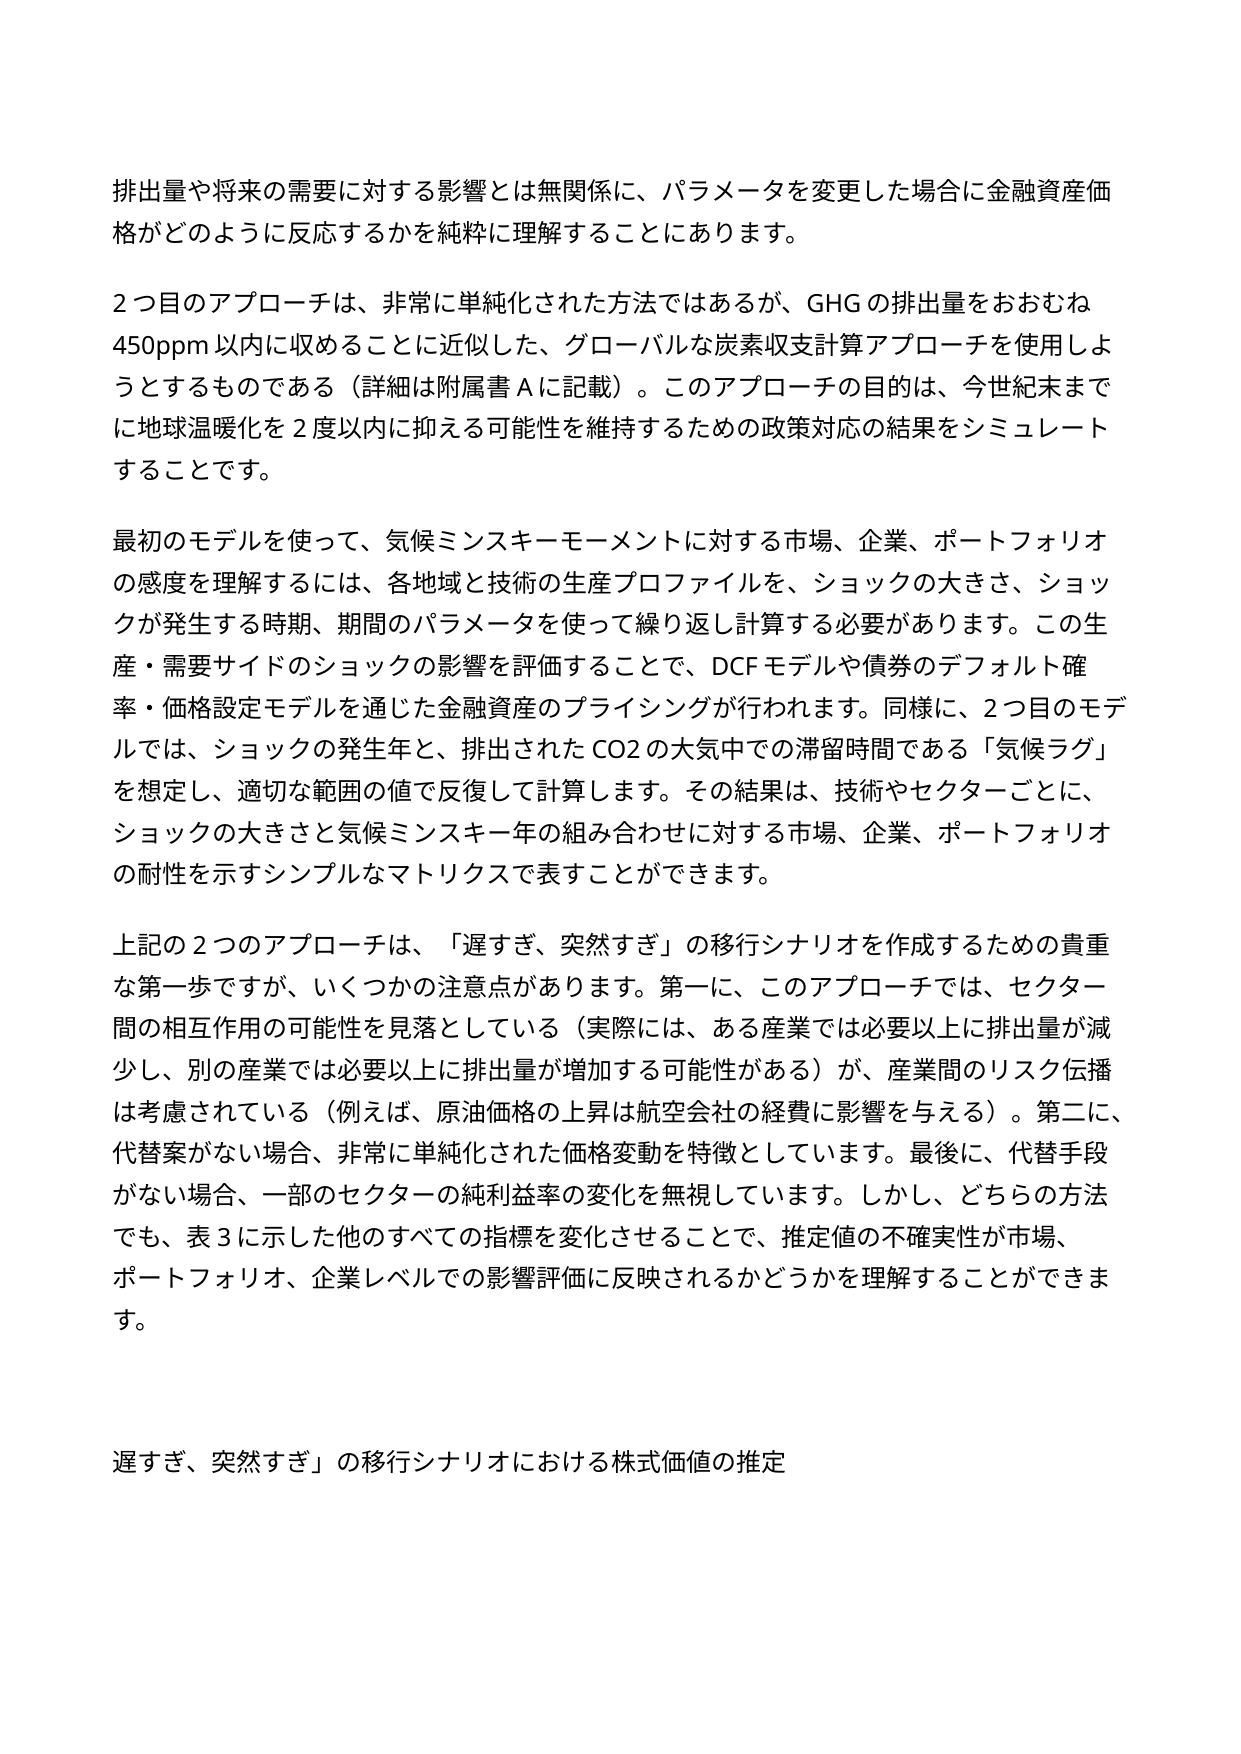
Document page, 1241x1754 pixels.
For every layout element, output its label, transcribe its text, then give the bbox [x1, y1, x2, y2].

text 上記の2つのアプローチは、「遅すぎ、突然すぎ」の移行シナリオを作成するための貴重な第一歩ですが、いくつかの注意点があります。第一に、このアプローチでは、セクター間の相互作用の可能性を見落としている（実際には、ある産業では必要以上に排出量が減少し、別の産業では必要以上に排出量が増加する可能性がある）が、産業間のリスク伝播は考慮されている（例えば、原油価格の上昇は航空会社の経費に影響を与える）。第二に、代替案がない場合、非常に単純化された価格変動を特徴としています。最後に、代替手段がない場合、一部のセクターの純利益率の変化を無視しています。しかし、どちらの方法でも、表3に示した他のすべての指標を変化させることで、推定値の不確実性が市場、ポートフォリオ、企業レベルでの影響評価に反映されるかどうかを理解することができます。 [112, 923, 1128, 1339]
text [112, 169, 1128, 252]
text 2つ目のアプローチは、非常に単純化された方法ではあるが、GHGの排出量をおおむね450ppm以内に収めることに近似した、グローバルな炭素収支計算アプローチを使用しようとするものである（詳細は附属書Aに記載）。このアプローチの目的は、今世紀末までに地球温暖化を2度以内に抑える可能性を維持するための政策対応の結果をシミュレートすることです。 [112, 281, 1128, 489]
text 遅すぎ、突然すぎ」の移行シナリオにおける株式価値の推定 [112, 1439, 1128, 1481]
text 最初のモデルを使って、気候ミンスキーモーメントに対する市場、企業、ポートフォリオの感度を理解するには、各地域と技術の生産プロファイルを、ショックの大きさ、ショックが発生する時期、期間のパラメータを使って繰り返し計算する必要があります。この生産・需要サイドのショックの影響を評価することで、DCFモデルや債券のデフォルト確率・価格設定モデルを通じた金融資産のプライシングが行われます。同様に、2つ目のモデルでは、ショックの発生年と、排出されたCO2の大気中での滞留時間である「気候ラグ」を想定し、適切な範囲の値で反復して計算します。その結果は、技術やセクターごとに、ショックの大きさと気候ミンスキー年の組み合わせに対する市場、企業、ポートフォリオの耐性を示すシンプルなマトリクスで表すことができます。 [112, 519, 1128, 894]
